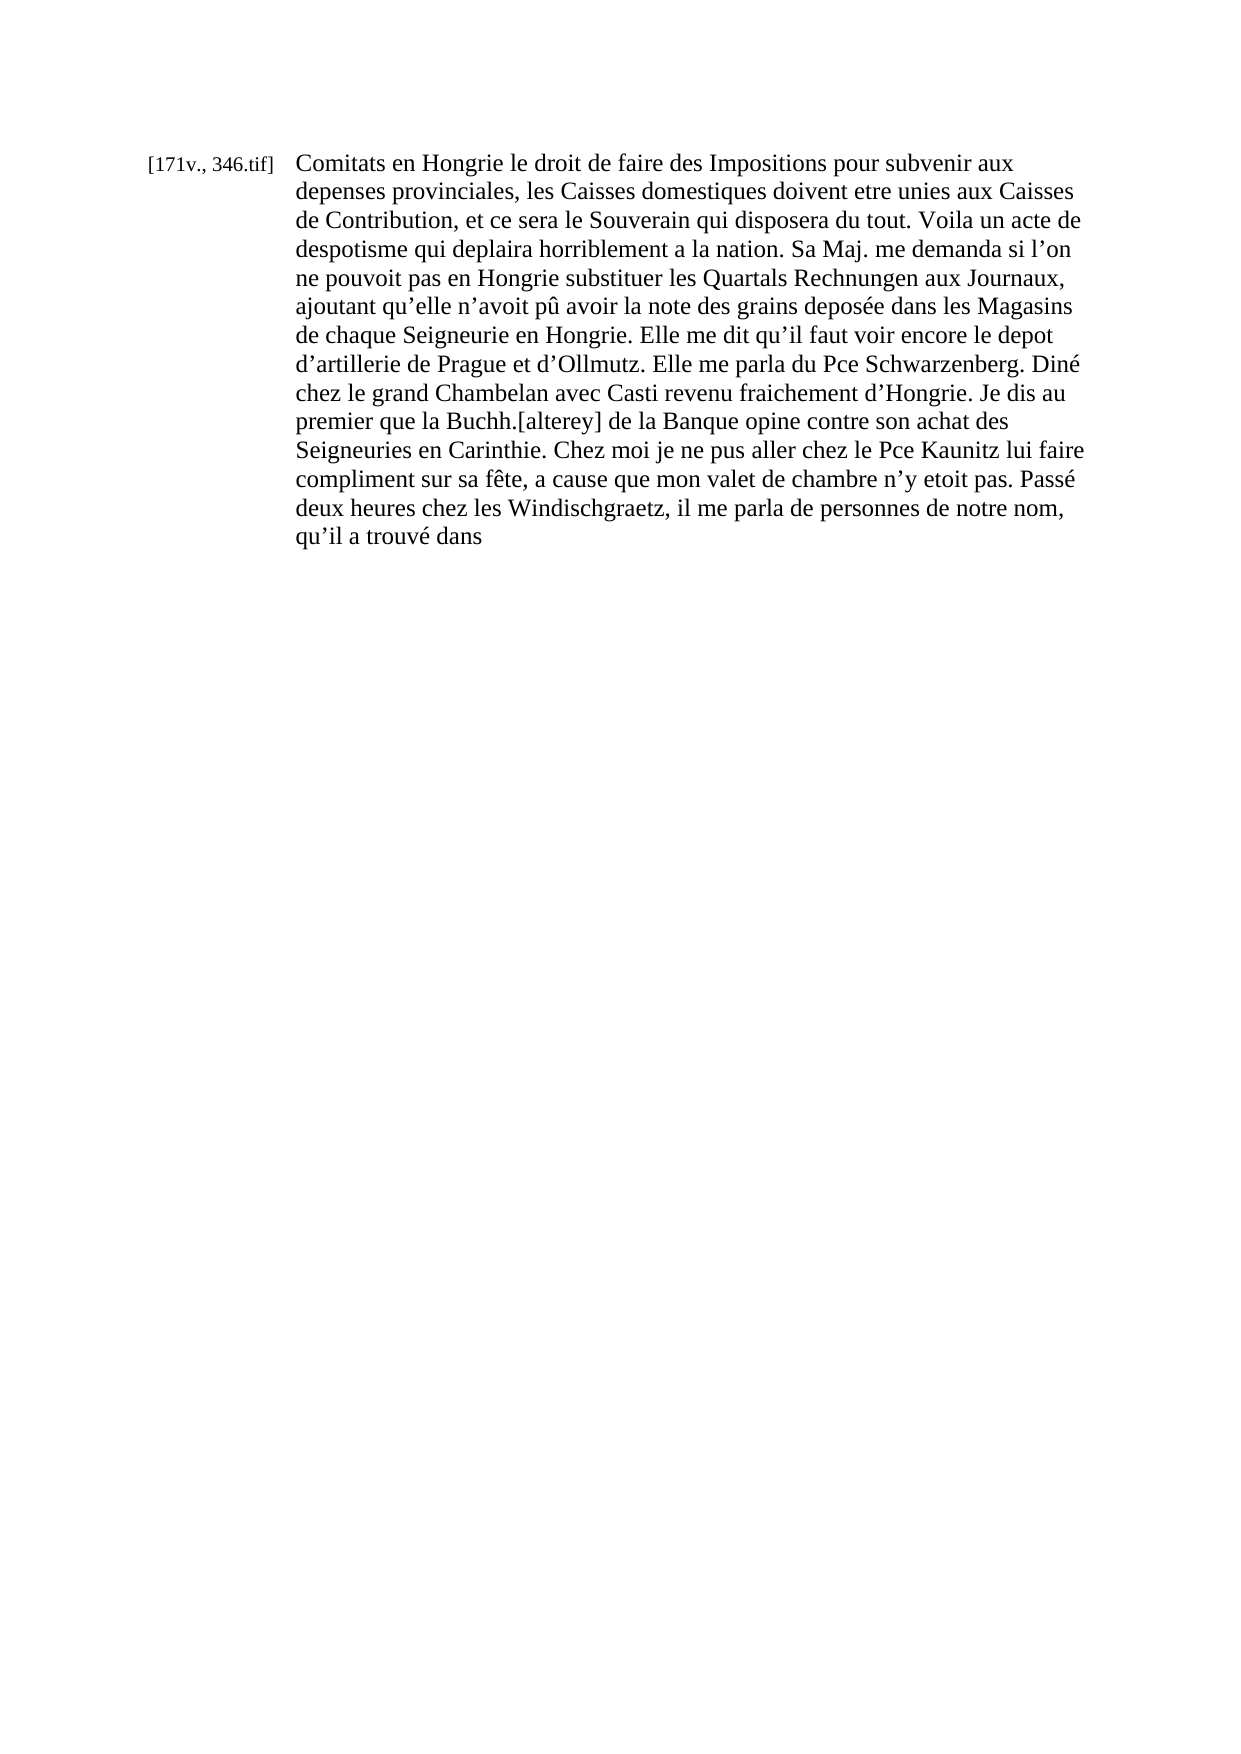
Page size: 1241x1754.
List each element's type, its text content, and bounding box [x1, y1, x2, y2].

text [171v., 346.tif] Comitats en Hongrie le droit de faire des Impositions pour subvenir aux depenses provinciales, les Caisses domestiques doivent etre unies aux Caisses de Contribution, et ce sera le Souverain qui disposera du tout. Voila un acte de despotisme qui deplaira horriblement a la nation. Sa Maj. me demanda si l’on ne pouvoit pas en Hongrie substituer les Quartals Rechnungen aux Journaux, ajoutant qu’elle n’avoit pû avoir la note des grains deposée dans les Magasins de chaque Seigneurie en Hongrie. Elle me dit qu’il faut voir encore le depot d’artillerie de Prague et d’Ollmutz. Elle me parla du Pce Schwarzenberg. Diné chez le grand Chambelan avec Casti revenu fraichement d’Hongrie. Je dis au premier que la Buchh.[alterey] de la Banque opine contre son achat des Seigneuries en Carinthie. Chez moi je ne pus aller chez le Pce Kaunitz lui faire compliment sur sa fête, a cause que mon valet de chambre n’y etoit pas. Passé deux heures chez les Windischgraetz, il me parla de personnes de notre nom, qu’il a trouvé dans [148, 148, 1093, 550]
